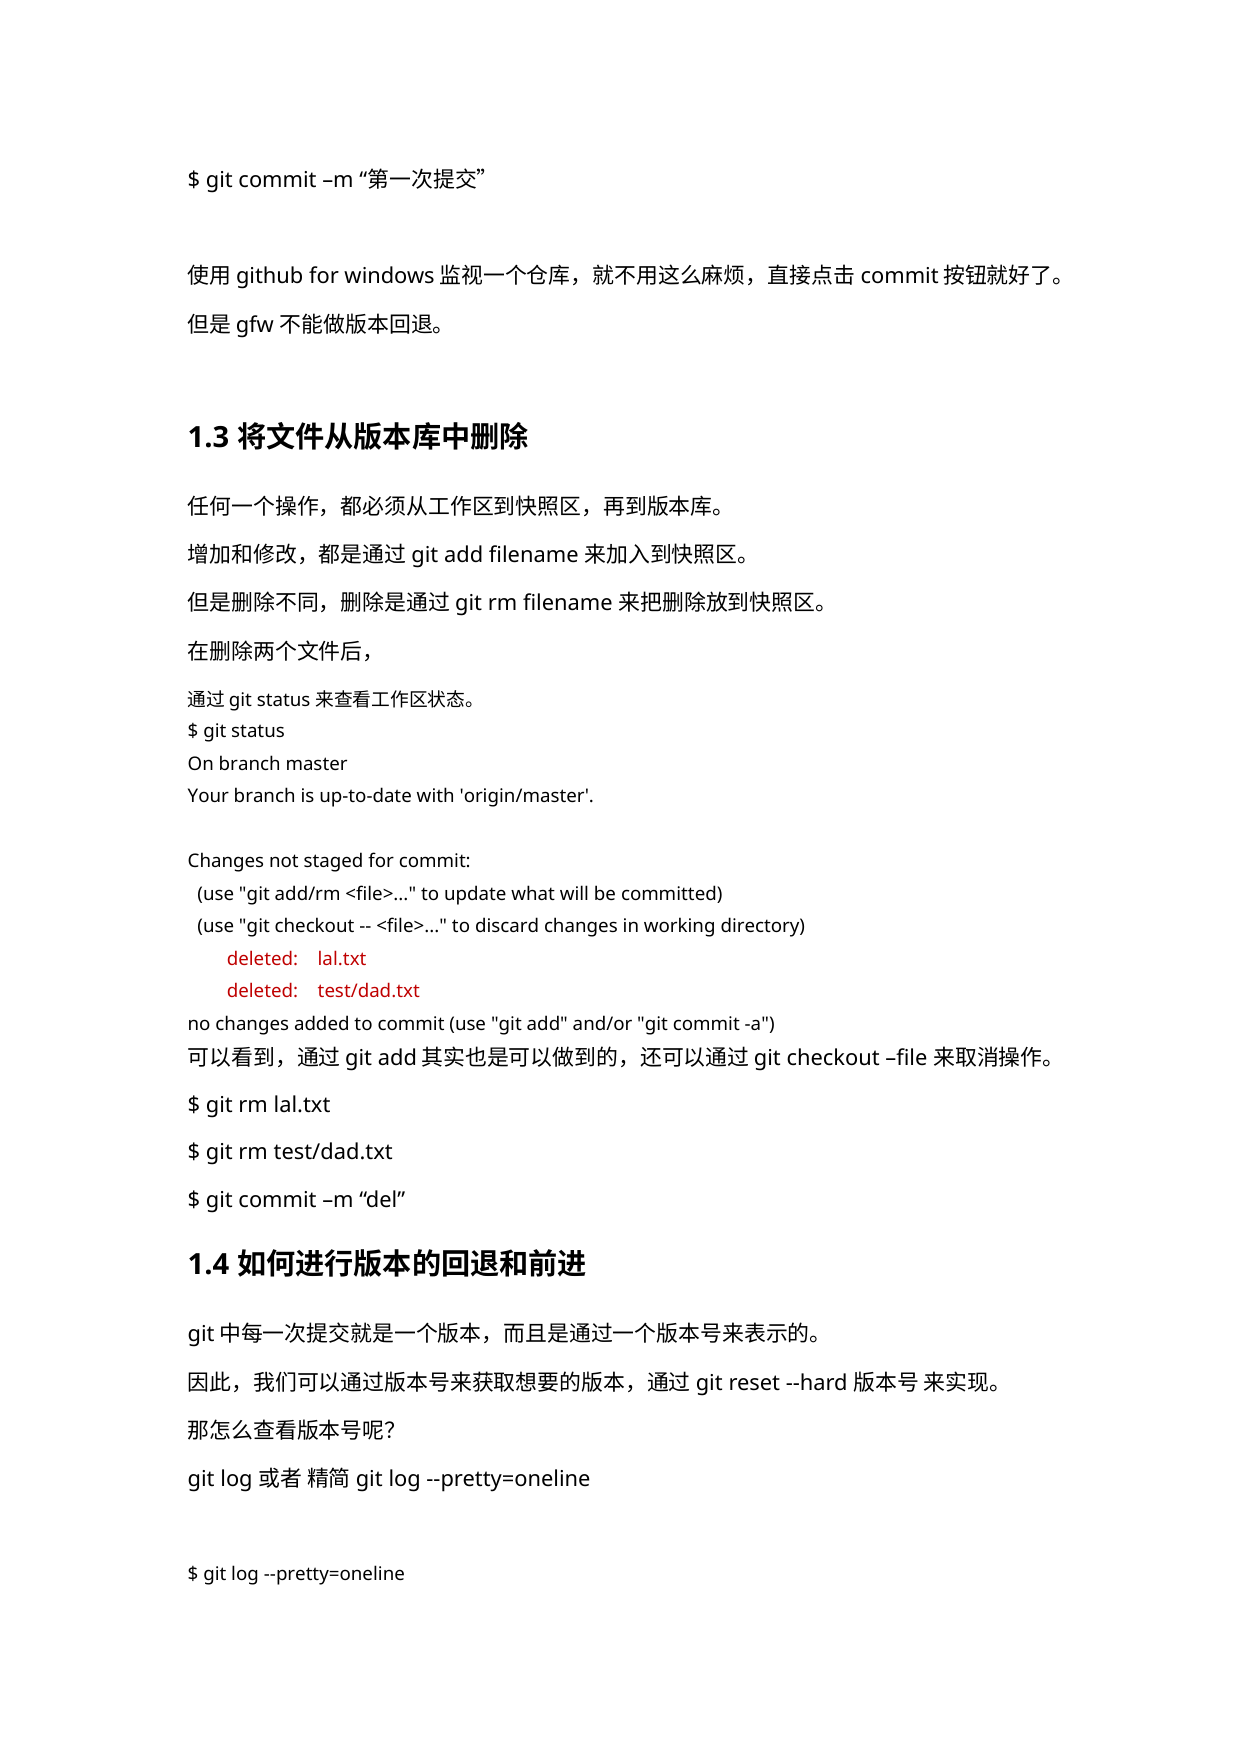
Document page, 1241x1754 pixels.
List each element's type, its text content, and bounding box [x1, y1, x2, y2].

text 但是删除不同，删除是通过 git rm filename 来把删除放到快照区。 [187, 585, 1053, 617]
text 通过git status 来查看工作区状态。 [187, 682, 1053, 714]
text $ git rm lal.txt [187, 1087, 1053, 1120]
text $ git rm test/dad.txt [187, 1135, 1053, 1167]
text $ git commit –m “del” [187, 1182, 1053, 1215]
text git log 或者 精简 git log --pretty=oneline [187, 1461, 1053, 1493]
text $ git status [187, 714, 1053, 747]
text 因此，我们可以通过版本号来获取想要的版本，通过 git reset --hard 版本号 来实现。 [187, 1364, 1053, 1397]
text 增加和修改，都是通过 git add filename 来加入到快照区。 [187, 537, 1053, 569]
text 在删除两个文件后， [187, 633, 1053, 666]
text deleted: lal.txt [187, 942, 1053, 974]
text On branch master [187, 747, 1053, 779]
text no changes added to commit (use "git add" and/or "git commit -a") [187, 1007, 1053, 1039]
text $ git log --pretty=oneline [187, 1557, 1053, 1589]
text Changes not staged for commit: [187, 844, 1053, 877]
text Your branch is up-to-date with 'origin/master'. [187, 779, 1053, 812]
text 1.3 将文件从版本库中删除 [187, 402, 1053, 467]
text git中每一次提交就是一个版本，而且是通过一个版本号来表示的。 [187, 1316, 1053, 1348]
text 使用github for windows监视一个仓库，就不用这么麻烦，直接点击commit按钮就好了。但是gfw 不能做版本回退。 [187, 258, 1053, 339]
text 1.4 如何进行版本的回退和前进 [187, 1230, 1053, 1295]
text 可以看到，通过git add其实也是可以做到的，还可以通过git checkout –file 来取消操作。 [187, 1039, 1053, 1072]
text deleted: test/dad.txt [187, 974, 1053, 1007]
text $ git commit –m “第一次提交” [187, 162, 1053, 194]
text 任何一个操作，都必须从工作区到快照区，再到版本库。 [187, 488, 1053, 521]
text (use "git checkout -- <file>..." to discard changes in working directory) [187, 909, 1053, 942]
text 那怎么查看版本号呢？ [187, 1412, 1053, 1445]
text (use "git add/rm <file>..." to update what will be committed) [187, 877, 1053, 909]
